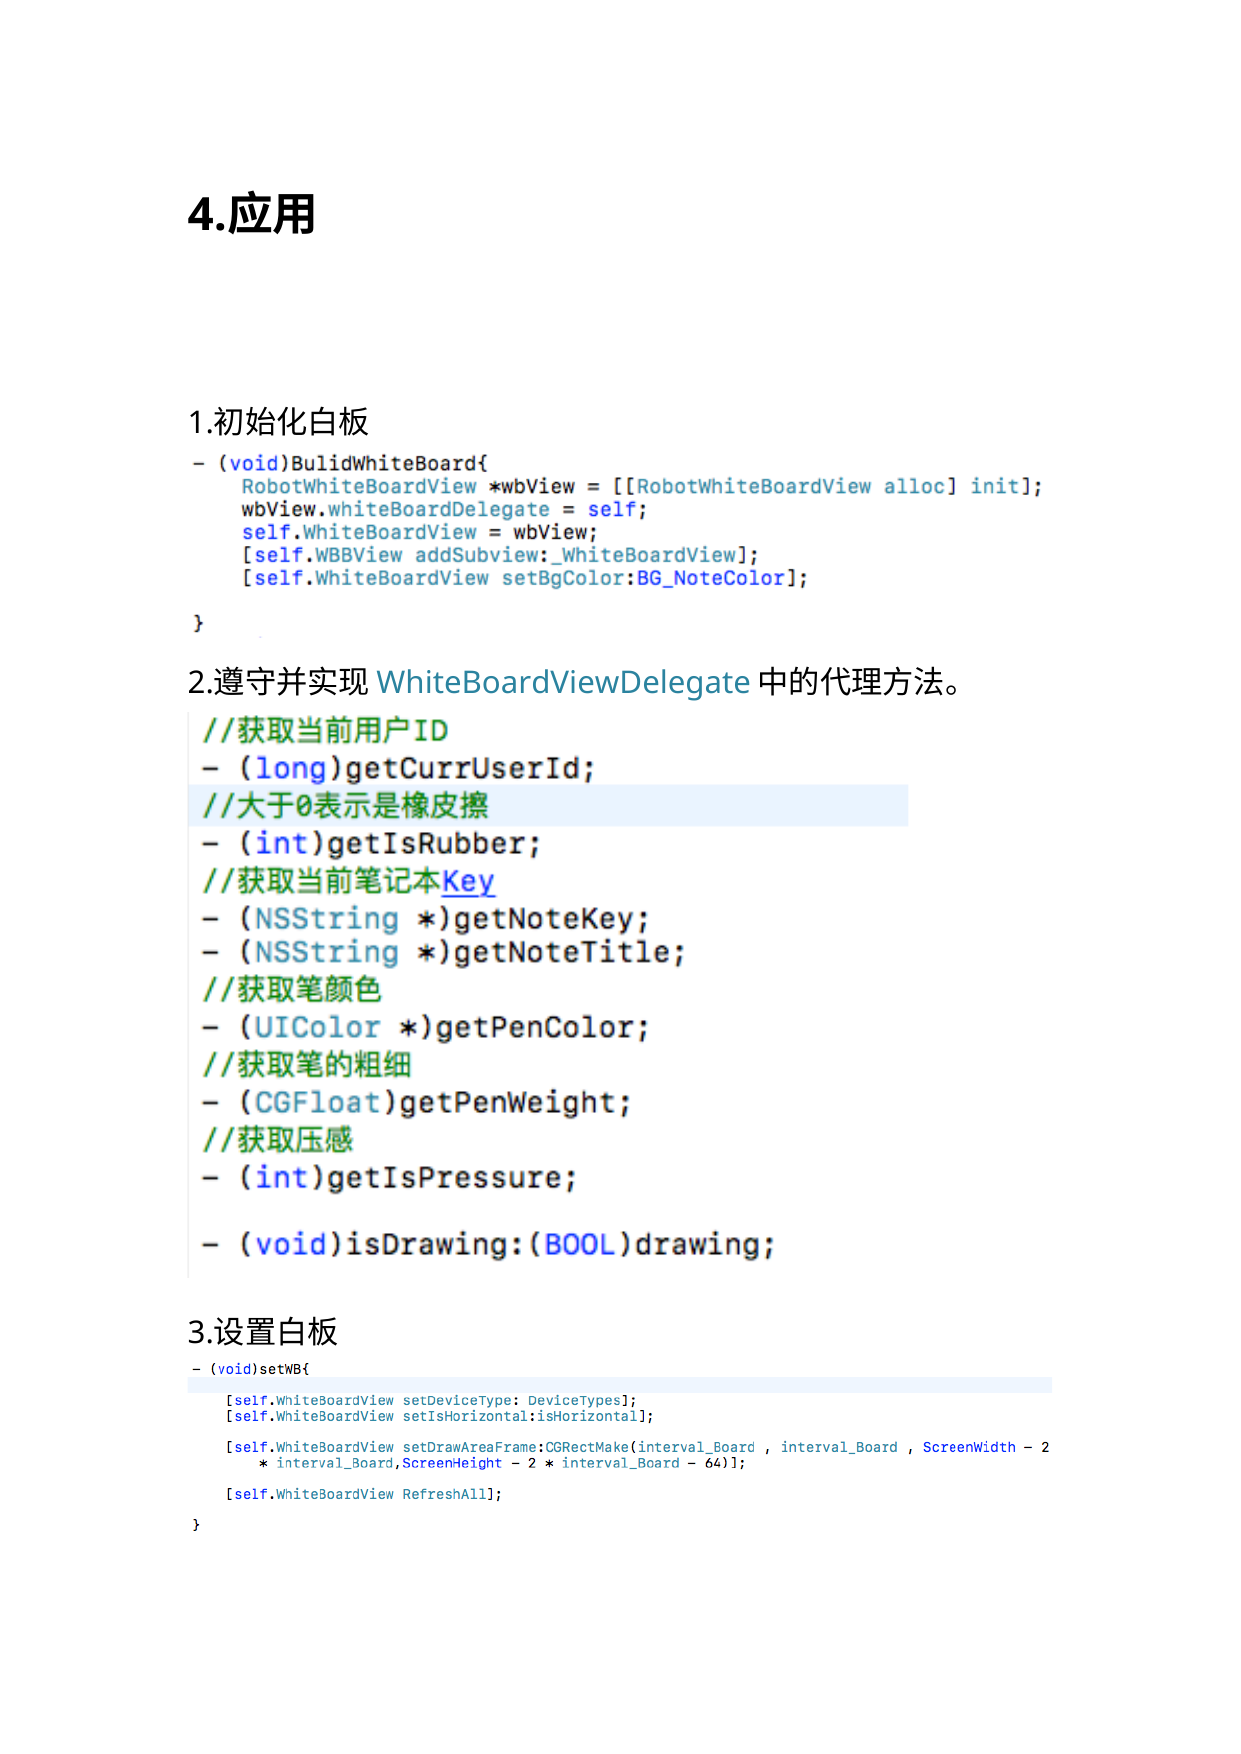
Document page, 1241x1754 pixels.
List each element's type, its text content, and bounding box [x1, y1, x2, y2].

text 3.设置白板 [187, 1298, 1053, 1362]
text 2.遵守并实现WhiteBoardViewDelegate中的代理方法。 [187, 648, 1053, 713]
picture [187, 712, 909, 1278]
subtitle 4.应用 [187, 162, 1053, 259]
text 1.初始化白板 [187, 388, 1053, 452]
picture [187, 452, 1053, 638]
picture [187, 1362, 1053, 1538]
